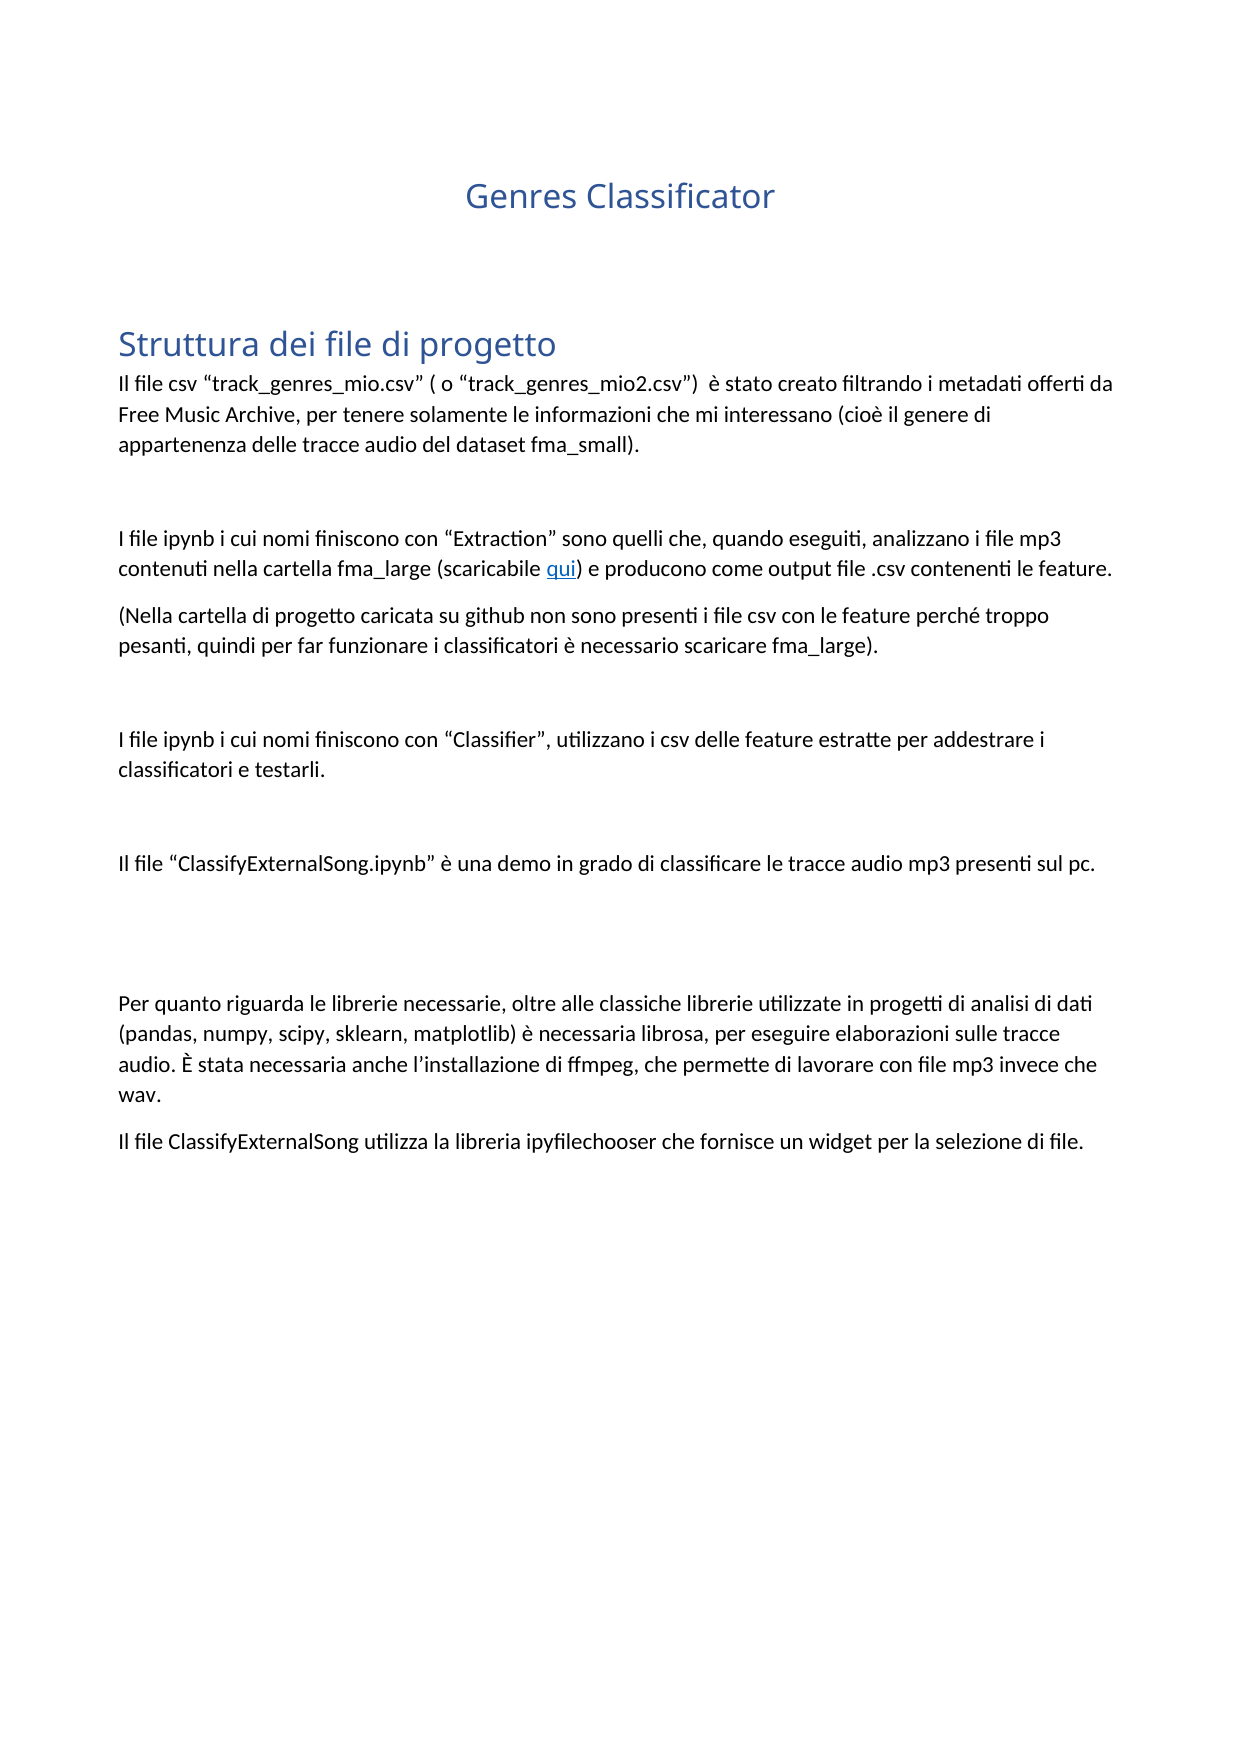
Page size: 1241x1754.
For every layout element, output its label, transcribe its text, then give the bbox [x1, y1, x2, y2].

text Il file “ClassifyExternalSong.ipynb” è una demo in grado di classificare le tracce audio mp3 presenti sul pc. [118, 849, 1122, 877]
text I file ipynb i cui nomi finiscono con “Classifier”, utilizzano i csv delle feature estratte per addestrare i classificatori e testarli. [118, 725, 1122, 783]
subtitle Struttura dei file di progetto [118, 321, 1122, 366]
text Per quanto riguarda le librerie necessarie, oltre alle classiche librerie utilizzate in progetti di analisi di dati (pandas, numpy, scipy, sklearn, matplotlib) è necessaria librosa, per eseguire elaborazioni sulle tracce audio. È stata necessaria anche l’installazione di ffmpeg, che permette di lavorare con file mp3 invece che wav. [118, 989, 1122, 1108]
text I file ipynb i cui nomi finiscono con “Extraction” sono quelli che, quando eseguiti, analizzano i file mp3 contenuti nella cartella fma_large (scaricabile qui) e producono come output file .csv contenenti le feature. [118, 524, 1122, 582]
text (Nella cartella di progetto caricata su github non sono presenti i file csv con le feature perché troppo pesanti, quindi per far funzionare i classificatori è necessario scaricare fma_large). [118, 601, 1122, 659]
text Il file csv “track_genres_mio.csv” ( o “track_genres_mio2.csv”) è stato creato filtrando i metadati offerti da Free Music Archive, per tenere solamente le informazioni che mi interessano (cioè il genere di appartenenza delle tracce audio del dataset fma_small). [118, 369, 1122, 458]
text Il file ClassifyExternalSong utilizza la libreria ipyfilechooser che fornisce un widget per la selezione di file. [118, 1127, 1122, 1155]
subtitle Genres Classificator [118, 173, 1122, 218]
